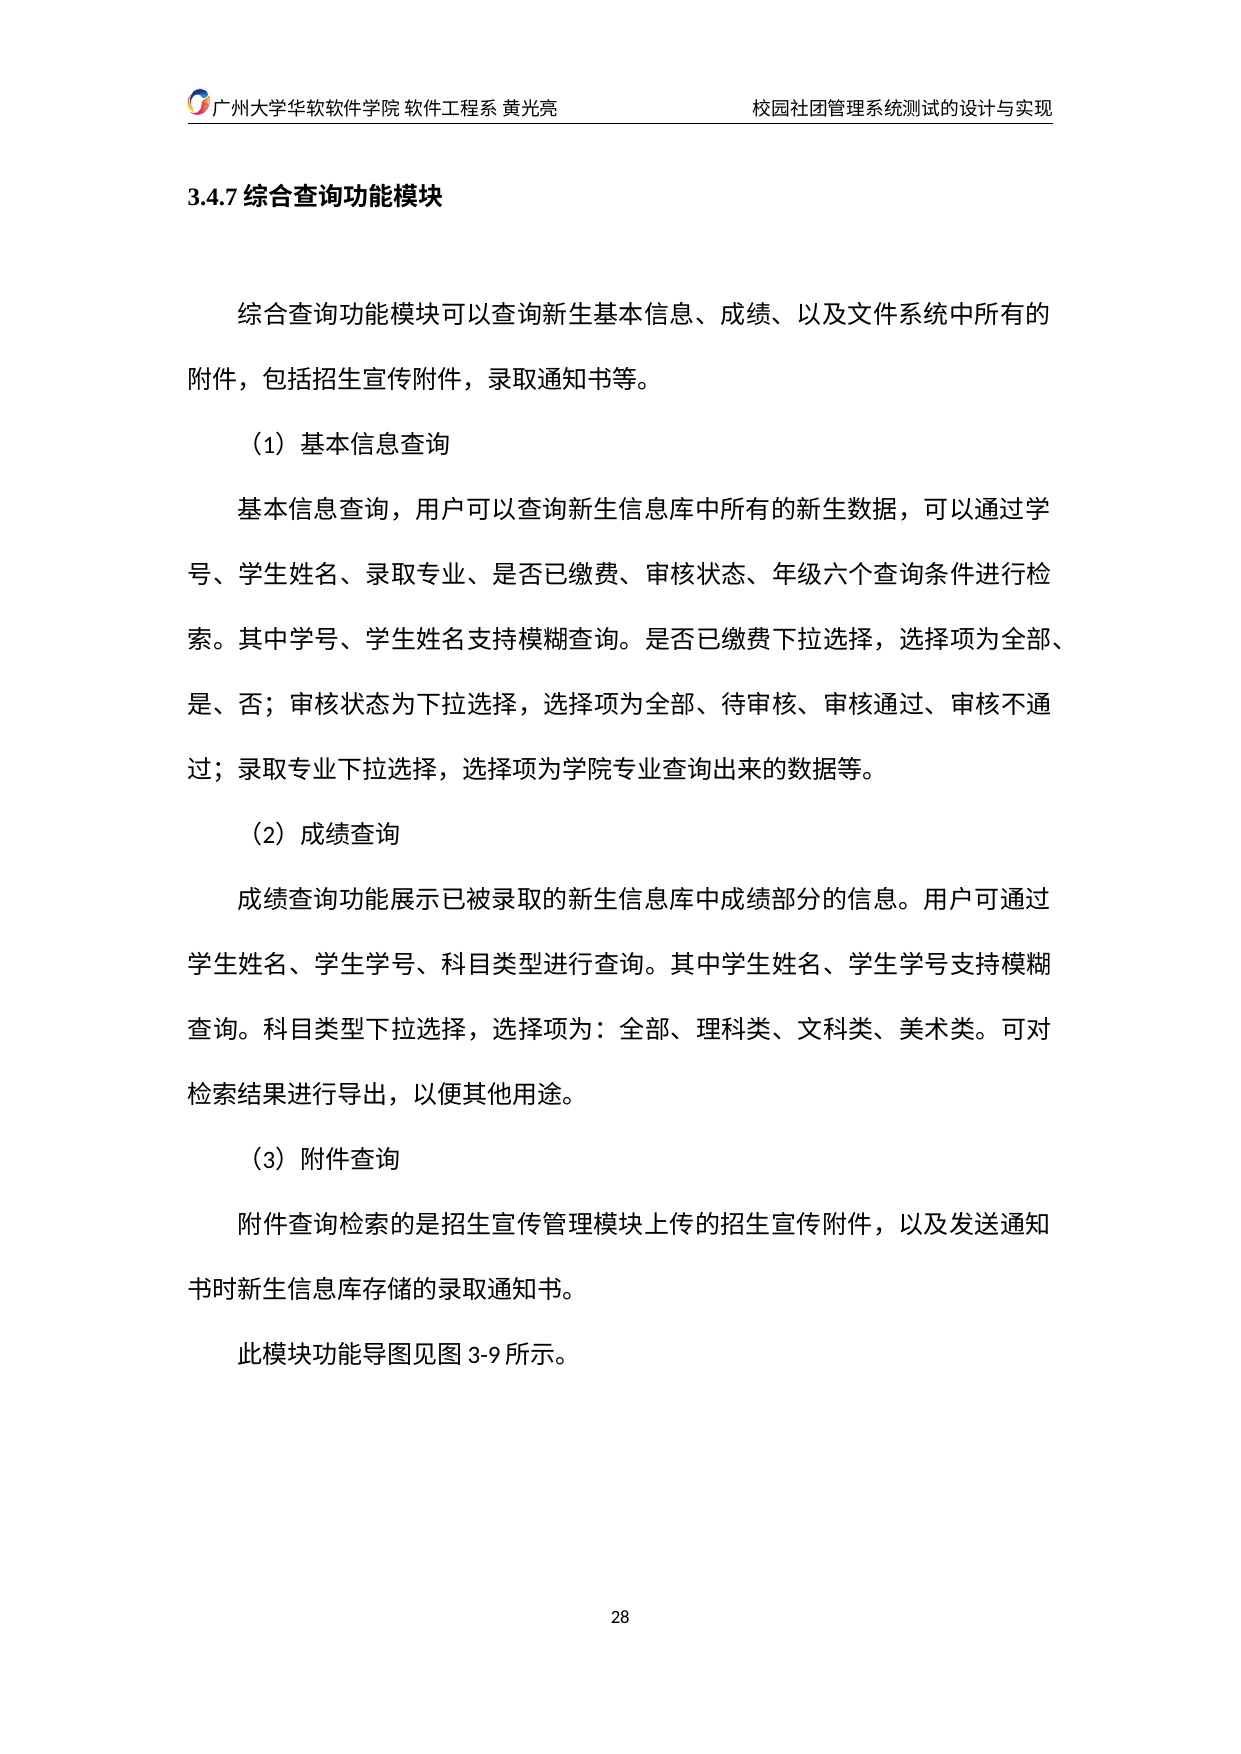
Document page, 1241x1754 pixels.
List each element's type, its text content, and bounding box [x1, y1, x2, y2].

text 基本信息查询，用户可以查询新生信息库中所有的新生数据，可以通过学号、学生姓名、录取专业、是否已缴费、审核状态、年级六个查询条件进行检索。其中学号、学生姓名支持模糊查询。是否已缴费下拉选择，选择项为全部、是、否；审核状态为下拉选择，选择项为全部、待审核、审核通过、审核不通过；录取专业下拉选择，选择项为学院专业查询出来的数据等。 [187, 475, 1053, 800]
text 附件查询检索的是招生宣传管理模块上传的招生宣传附件，以及发送通知书时新生信息库存储的录取通知书。 [187, 1190, 1053, 1320]
subtitle 3.4.7 综合查询功能模块 [187, 162, 1053, 227]
text （3）附件查询 [187, 1125, 1053, 1190]
picture [187, 88, 213, 116]
text 成绩查询功能展示已被录取的新生信息库中成绩部分的信息。用户可通过学生姓名、学生学号、科目类型进行查询。其中学生姓名、学生学号支持模糊查询。科目类型下拉选择，选择项为：全部、理科类、文科类、美术类。可对检索结果进行导出，以便其他用途。 [187, 865, 1053, 1125]
text （2）成绩查询 [187, 800, 1053, 865]
text 此模块功能导图见图3-9所示。 [187, 1320, 1053, 1385]
text 综合查询功能模块可以查询新生基本信息、成绩、以及文件系统中所有的附件，包括招生宣传附件，录取通知书等。 [187, 280, 1053, 410]
text （1）基本信息查询 [187, 410, 1053, 475]
